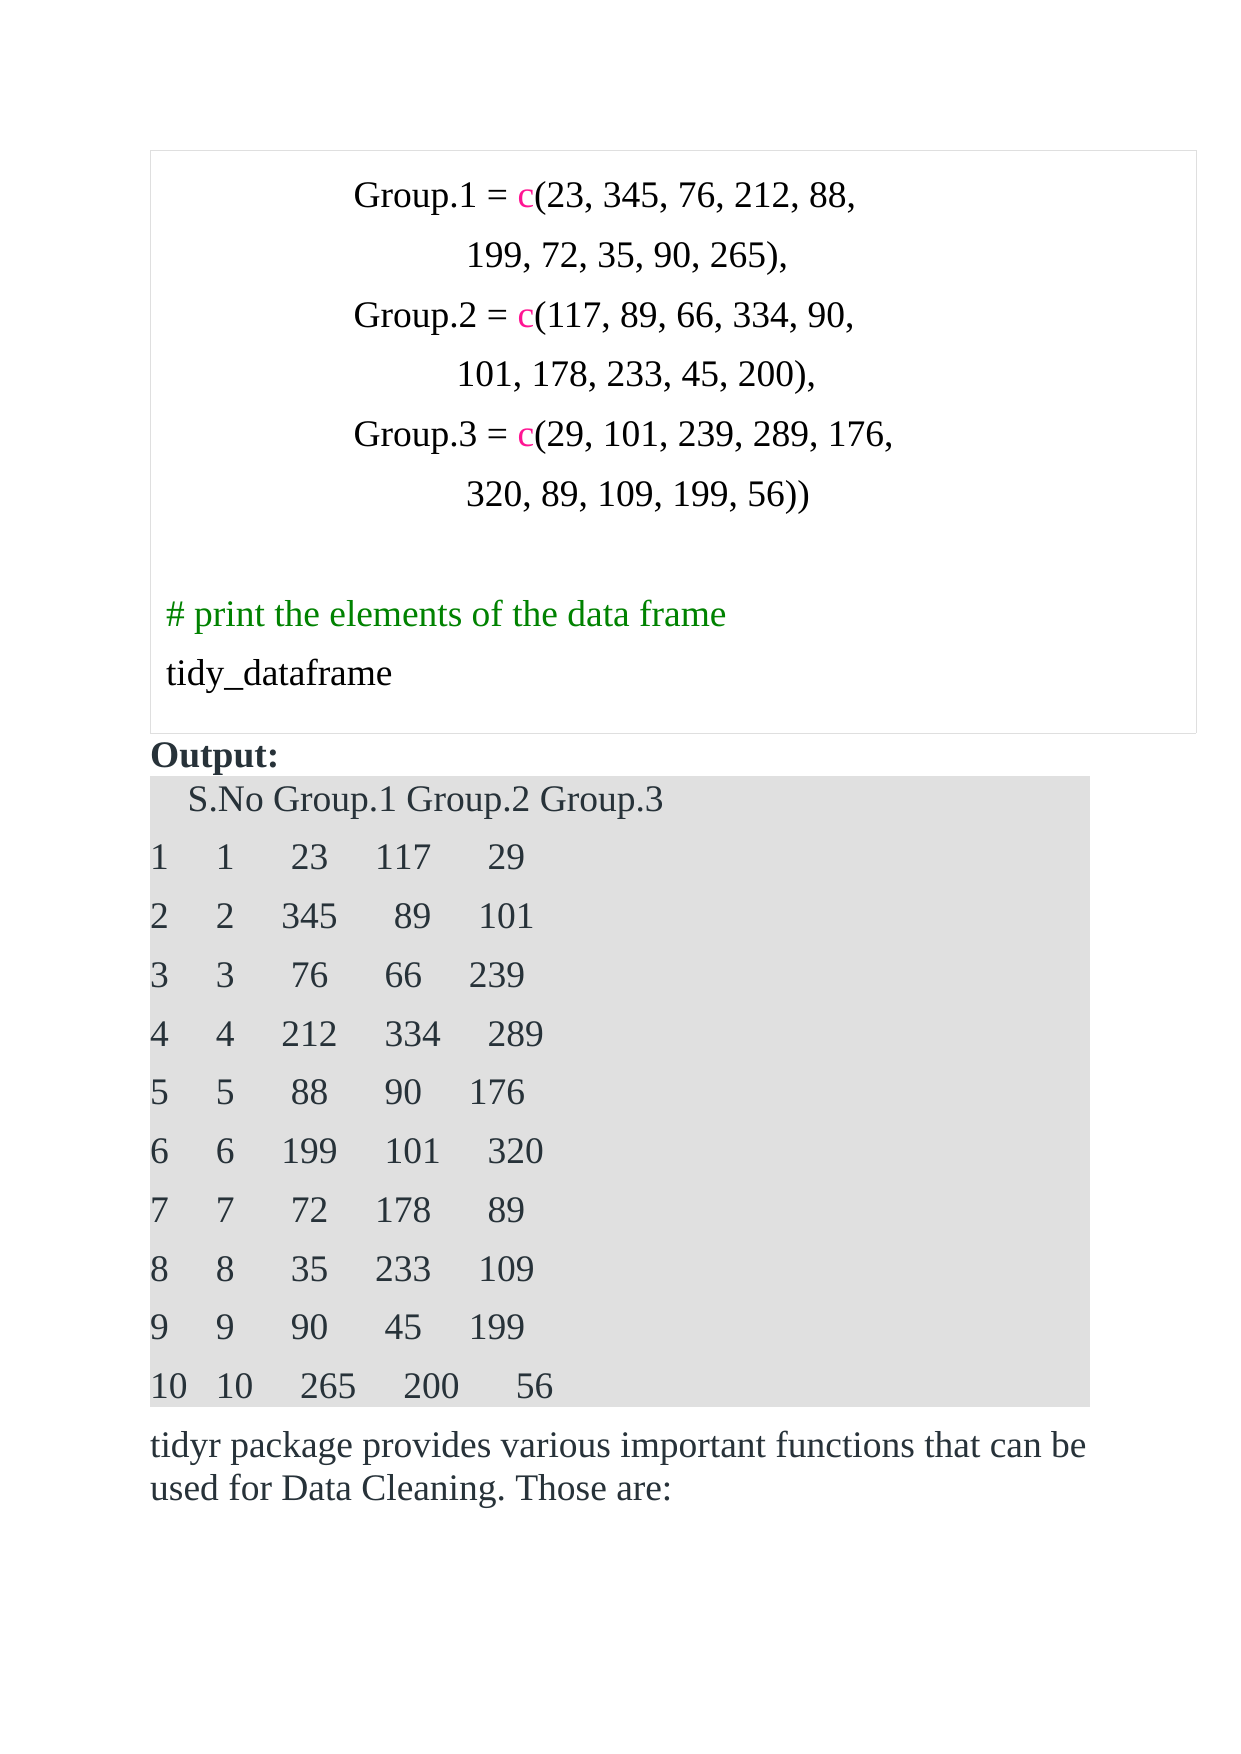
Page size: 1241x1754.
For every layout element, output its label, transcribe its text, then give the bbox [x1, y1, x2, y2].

text 4 4 212 334 289 [150, 1011, 1090, 1054]
text 9 9 90 45 199 [150, 1305, 1090, 1348]
text 8 8 35 233 109 [150, 1246, 1090, 1289]
text 1 1 23 117 29 [150, 835, 1090, 878]
text S.No Group.1 Group.2 Group.3 [150, 776, 1090, 819]
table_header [151, 151, 1196, 732]
text 7 7 72 178 89 [150, 1187, 1090, 1230]
text Output: [150, 734, 1090, 776]
text tidyr package provides various important functions that can be used for Data Cleaning. Those are: [150, 1422, 1090, 1508]
text 5 5 88 90 176 [150, 1070, 1090, 1113]
text 10 10 265 200 56 [150, 1363, 1090, 1407]
text 3 3 76 66 239 [150, 952, 1090, 995]
text 2 2 345 89 101 [150, 893, 1090, 937]
text 6 6 199 101 320 [150, 1128, 1090, 1172]
